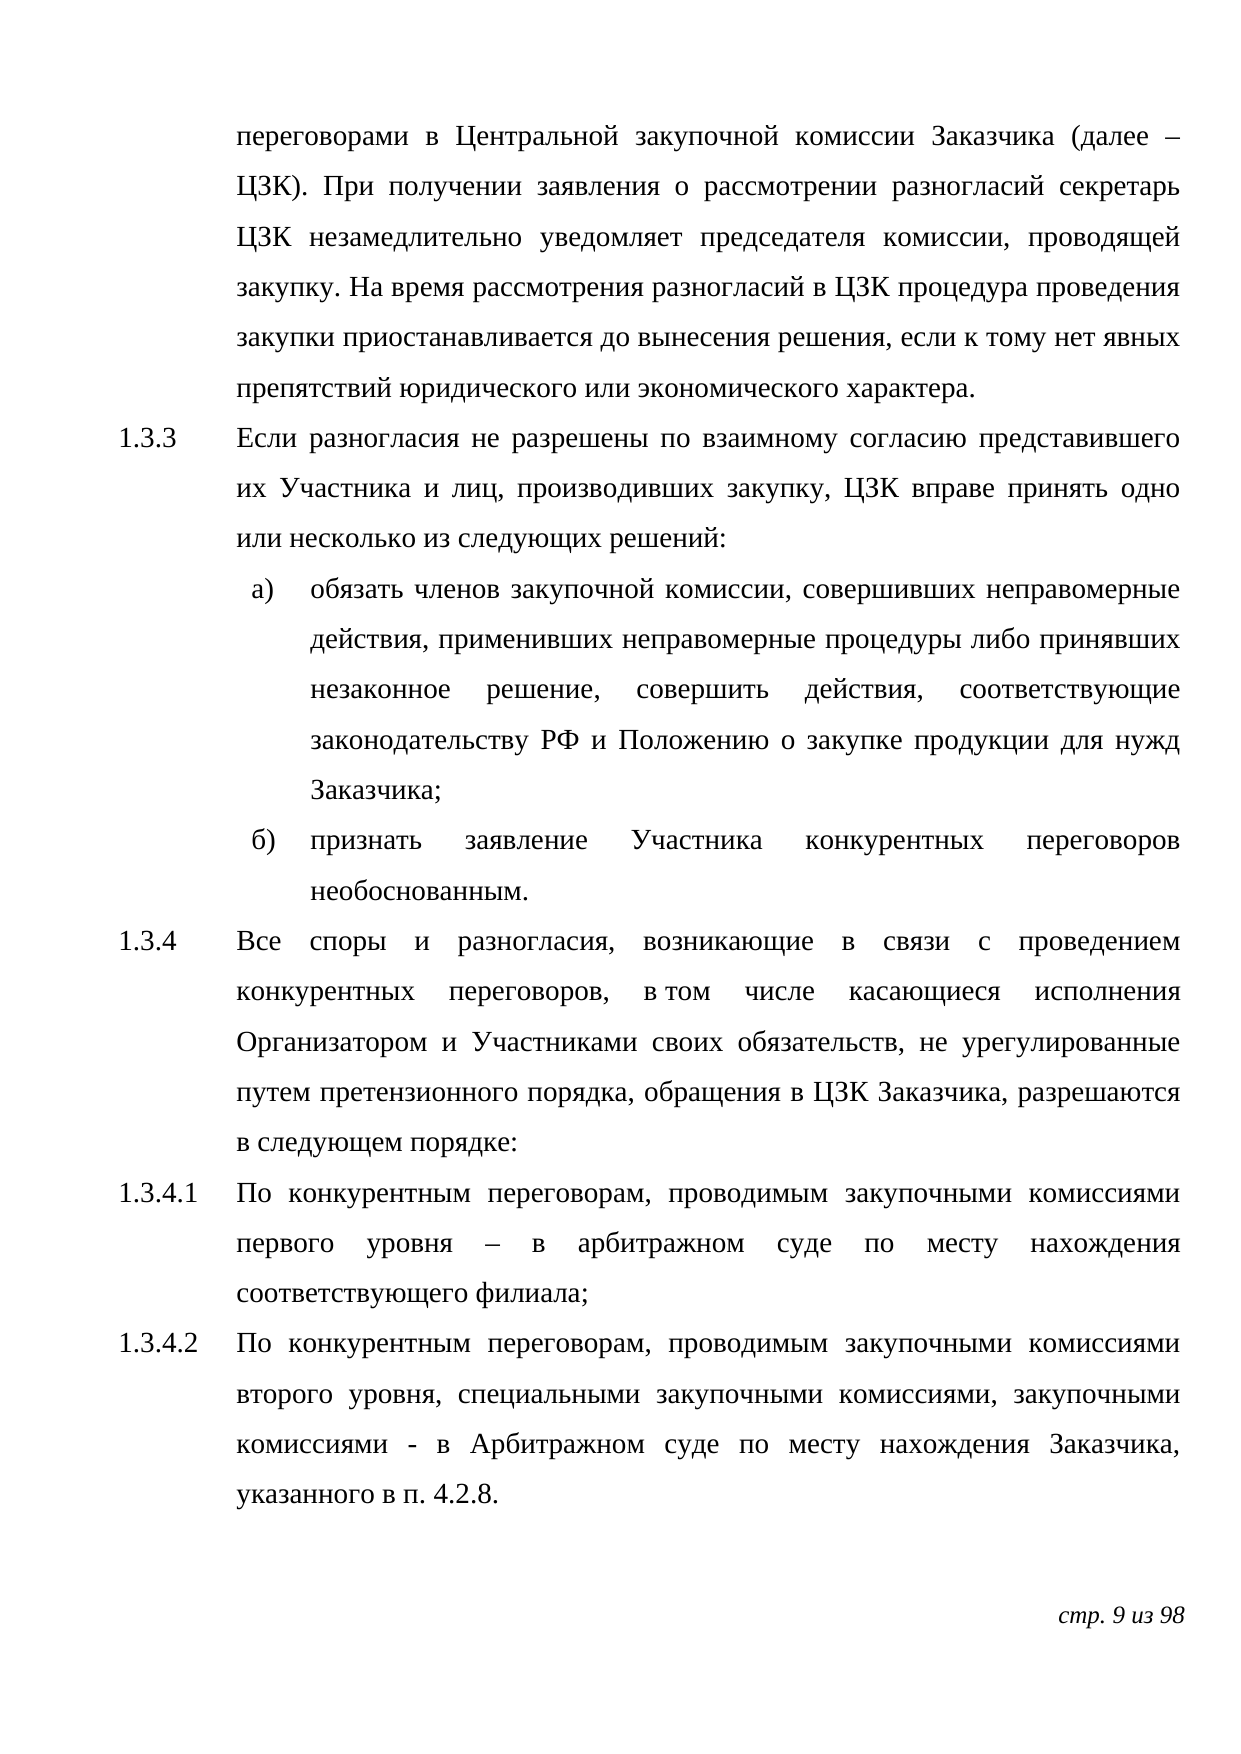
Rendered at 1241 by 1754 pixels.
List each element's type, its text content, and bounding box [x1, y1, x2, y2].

text По конкурентным переговорам, проводимым закупочными комиссиями второго уровня, специальными закупочными комиссиями, закупочными комиссиями - в Арбитражном суде по месту нахождения Заказчика, указанного в п. 4.2.8. [118, 1326, 1181, 1510]
text обязать членов закупочной комиссии, совершивших неправомерные действия, применивших неправомерные процедуры либо принявших незаконное решение, совершить действия, соответствующие законодательству РФ и Положению о закупке продукции для нужд Заказчика; [251, 571, 1181, 806]
text Если разногласия не разрешены по взаимному согласию представившего их Участника и лиц, производивших закупку, ЦЗК вправе принять одно или несколько из следующих решений: [118, 420, 1181, 554]
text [118, 118, 1181, 403]
text Все споры и разногласия, возникающие в связи с проведением конкурентных переговоров, в том числе касающиеся исполнения Организатором и Участниками своих обязательств, не урегулированные путем претензионного порядка, обращения в ЦЗК Заказчика, разрешаются в следующем порядке: [118, 923, 1181, 1158]
text признать заявление Участника конкурентных переговоров необоснованным. [251, 822, 1181, 906]
text По конкурентным переговорам, проводимым закупочными комиссиями первого уровня – в арбитражном суде по месту нахождения соответствующего филиала; [118, 1175, 1181, 1309]
